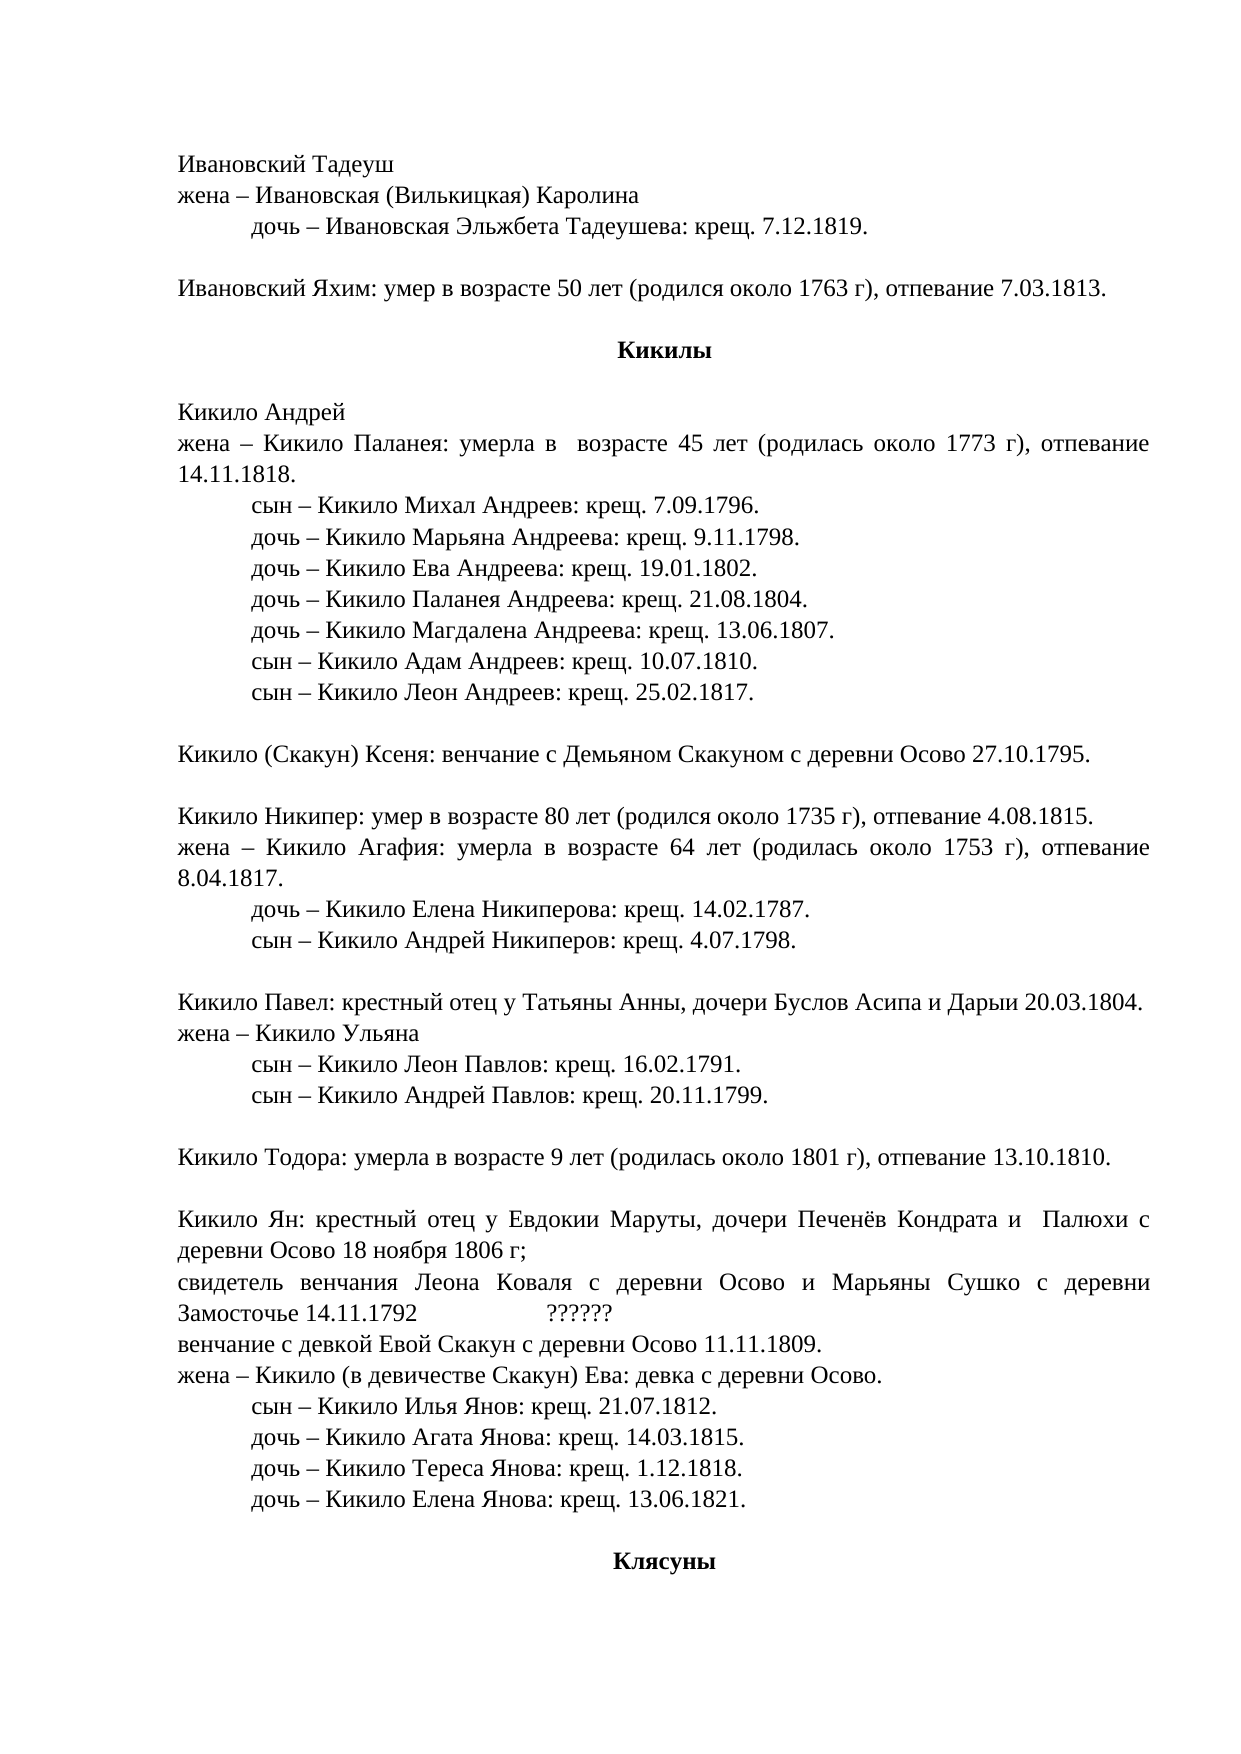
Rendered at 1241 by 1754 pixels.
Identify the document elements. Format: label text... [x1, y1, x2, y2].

text сын – Кикило Михал Андреев: крещ. 7.09.1796. [177, 491, 1152, 519]
text жена – Ивановская (Вилькицкая) Каролина [177, 180, 1152, 209]
text Ивановский Яхим: умер в возрасте 50 лет (родилcя около 1763 г), отпевание 7.03.1813. [177, 273, 1152, 302]
text Кикило Ян: крестный отец у Евдокии Маруты, дочери Печенёв Кондрата и Палюхи с деревни Осово 18 ноября 1806 г; [177, 1204, 1152, 1264]
text Кикило Никипер: умер в возрасте 80 лет (родился около 1735 г), отпевание 4.08.1815. [177, 801, 1152, 830]
text дочь – Ивановская Эльжбета Тадеушева: крещ. 7.12.1819. [177, 211, 1152, 240]
text жена – Кикило Паланея: умерла в возрасте 45 лет (родилась около 1773 г), отпевание 14.11.1818. [177, 428, 1152, 488]
text сын – Кикило Илья Янов: крещ. 21.07.1812. [177, 1391, 1152, 1419]
text жена – Кикило Агафия: умерла в возрасте 64 лет (родилась около 1753 г), отпевание 8.04.1817. [177, 832, 1152, 892]
text Кикило (Скакун) Ксеня: венчание с Демьяном Скакуном с деревни Осово 27.10.1795. [177, 739, 1152, 768]
text дочь – Кикило Паланея Андреева: крещ. 21.08.1804. [177, 584, 1152, 612]
text свидетель венчания Леона Коваля с деревни Осово и Марьяны Сушко с деревни Замосточье 14.11.1792 ?????? [177, 1267, 1152, 1326]
text дочь – Кикило Агата Янова: крещ. 14.03.1815. [177, 1422, 1152, 1451]
text дочь – Кикило Елена Янова: крещ. 13.06.1821. [177, 1484, 1152, 1513]
text дочь – Кикило Ева Андреева: крещ. 19.01.1802. [177, 553, 1152, 581]
text Кикило Тодора: умерла в возрасте 9 лет (родилась около 1801 г), отпевание 13.10.1810. [177, 1142, 1152, 1171]
text сын – Кикило Леон Андреев: крещ. 25.02.1817. [177, 677, 1152, 706]
text Ивановский Тадеуш [177, 149, 1152, 178]
text сын – Кикило Андрей Никиперов: крещ. 4.07.1798. [177, 925, 1152, 954]
text сын – Кикило Адам Андреев: крещ. 10.07.1810. [177, 646, 1152, 674]
text Кикило Павел: крестный отец у Татьяны Анны, дочери Буслов Асипа и Дарыи 20.03.1804. [177, 987, 1152, 1016]
text дочь – Кикило Елена Никиперова: крещ. 14.02.1787. [177, 894, 1152, 923]
text дочь – Кикило Тереса Янова: крещ. 1.12.1818. [177, 1453, 1152, 1482]
text жена – Кикило Ульяна [177, 1018, 1152, 1047]
text сын – Кикило Андрей Павлов: крещ. 20.11.1799. [177, 1080, 1152, 1109]
text Кикилы [177, 335, 1152, 364]
text дочь – Кикило Марьяна Андреева: крещ. 9.11.1798. [177, 522, 1152, 550]
text венчание с девкой Евой Скакун с деревни Осово 11.11.1809. [177, 1329, 1152, 1357]
text Кикило Андрей [177, 397, 1152, 426]
text сын – Кикило Леон Павлов: крещ. 16.02.1791. [177, 1049, 1152, 1078]
text дочь – Кикило Магдалена Андреева: крещ. 13.06.1807. [177, 615, 1152, 643]
text Клясуны [177, 1546, 1152, 1575]
text жена – Кикило (в девичестве Скакун) Ева: девка с деревни Осово. [177, 1360, 1152, 1388]
